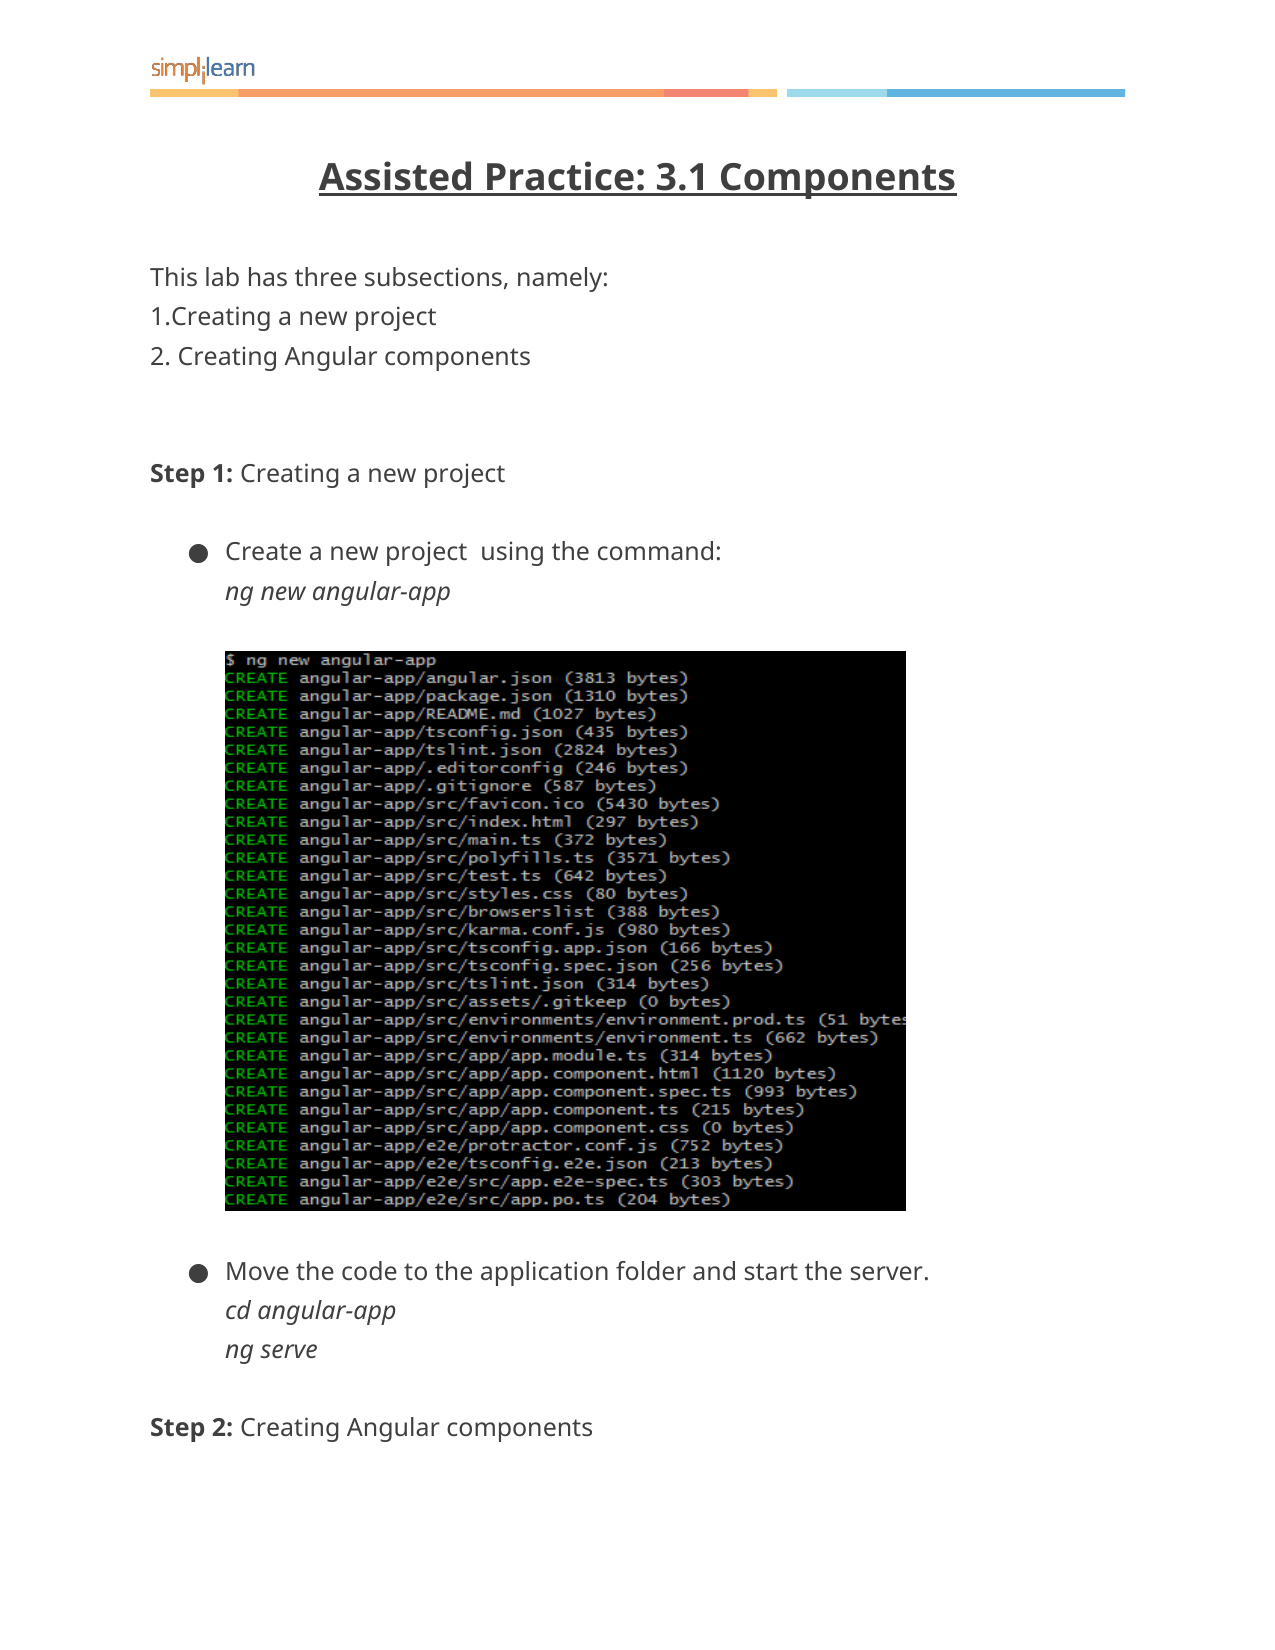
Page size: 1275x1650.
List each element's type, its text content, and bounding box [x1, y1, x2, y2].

text 2. Creating Angular components [150, 338, 1125, 372]
list Move the code to the application folder and start the server. [187, 1253, 1125, 1287]
text 1.Creating a new project [150, 299, 1125, 333]
text Step 2: Creating Angular components [150, 1410, 1125, 1444]
text cd angular-app [225, 1292, 1125, 1326]
text ng new angular-app [225, 573, 1125, 607]
text Assisted Practice: 3.1 Components [150, 150, 1125, 201]
list Create a new project using the command: [187, 534, 1125, 568]
text This lab has three subsections, namely: [150, 260, 1125, 294]
text Step 1: Creating a new project [150, 456, 1125, 490]
picture [150, 52, 1125, 97]
picture [225, 651, 906, 1211]
text ng serve [225, 1332, 1125, 1366]
